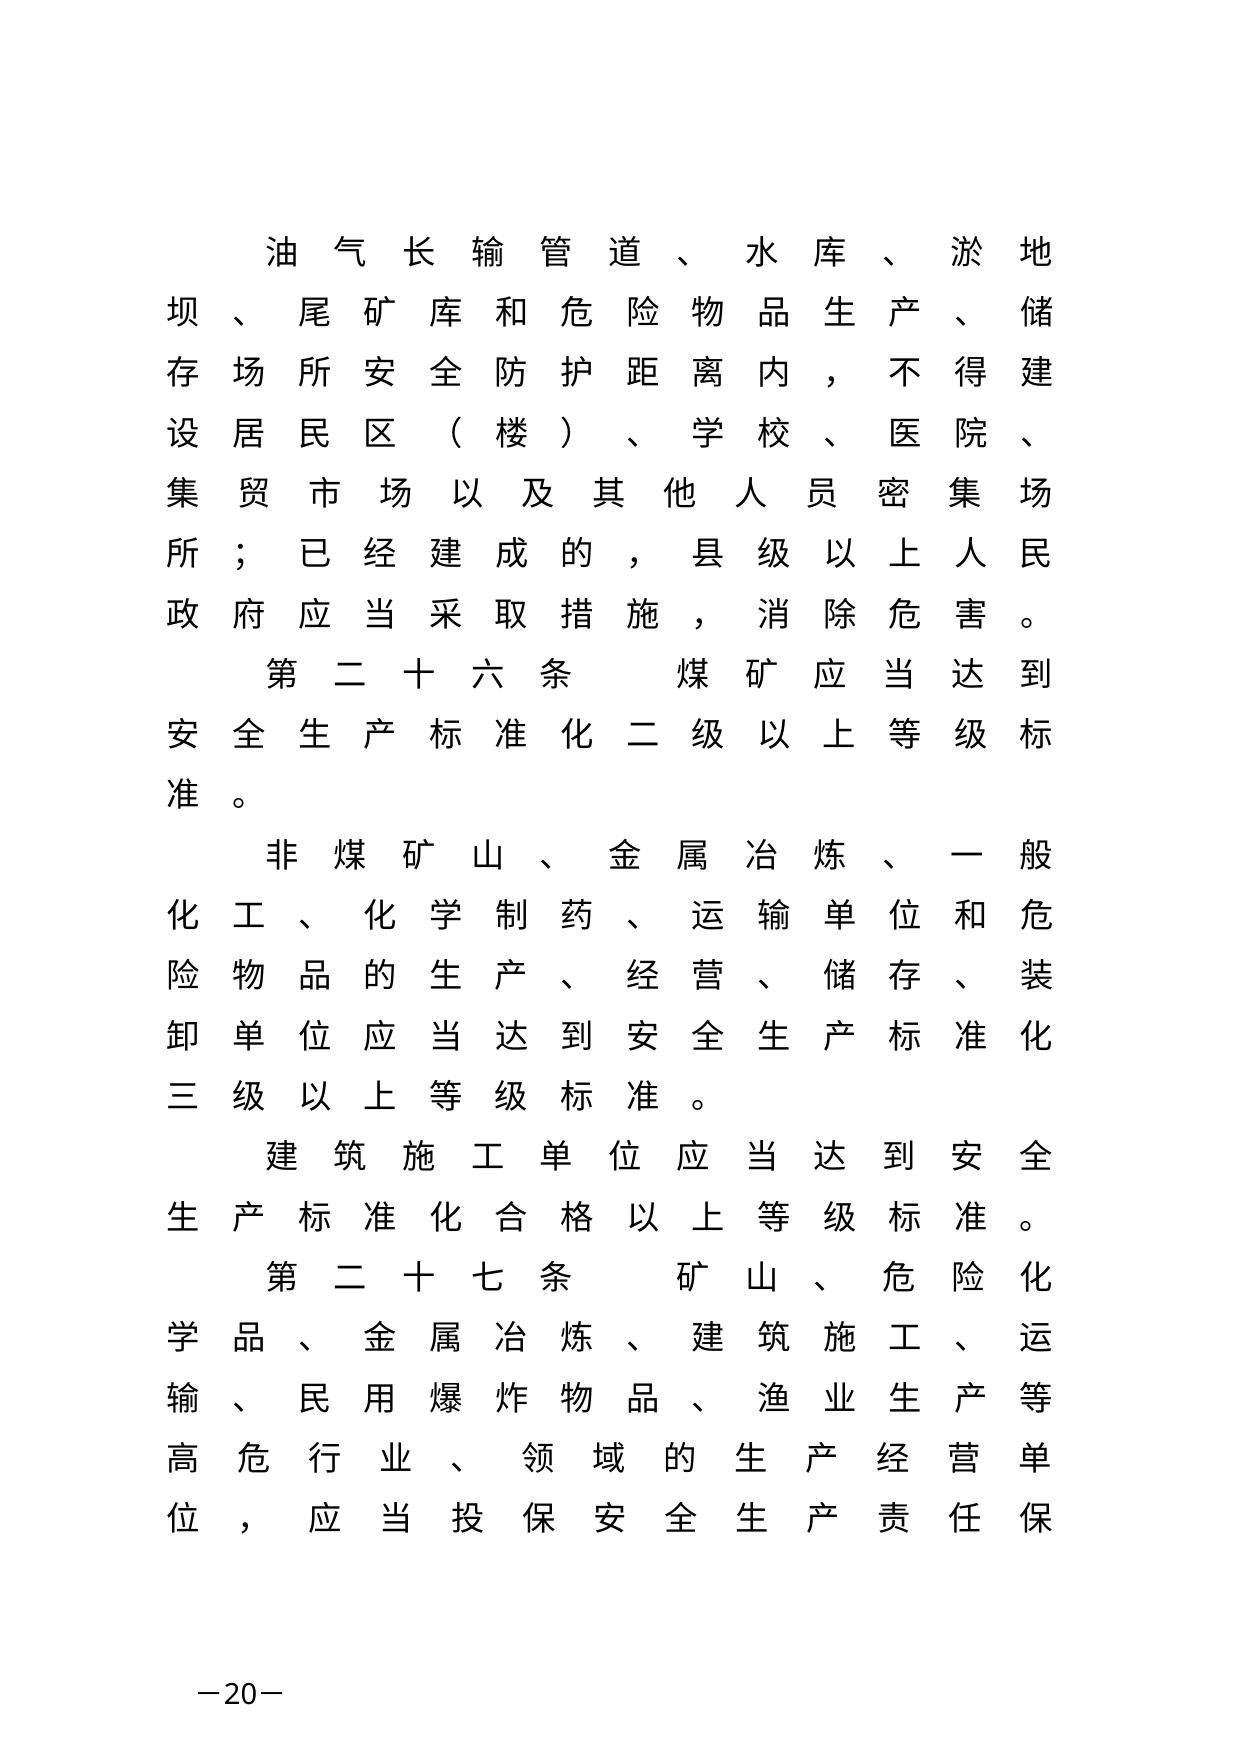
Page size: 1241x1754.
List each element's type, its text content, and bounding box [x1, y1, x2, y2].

text 非煤矿山、金属冶炼、一般化工、化学制药、运输单位和危险物品的生产、经营、储存、装卸单位应当达到安全生产标准化三级以上等级标准。 [167, 822, 1085, 1124]
text 第二十六条 煤矿应当达到安全生产标准化二级以上等级标准。 [167, 642, 1085, 822]
text 油气长输管道、水库、淤地坝、尾矿库和危险物品生产、储存场所安全防护距离内，不得建设居民区（楼）、学校、医院、集贸市场以及其他人员密集场所；已经建成的，县级以上人民政府应当采取措施，消除危害。 [167, 219, 1085, 642]
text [167, 1245, 1085, 1546]
text 建筑施工单位应当达到安全生产标准化合格以上等级标准。 [167, 1124, 1085, 1245]
